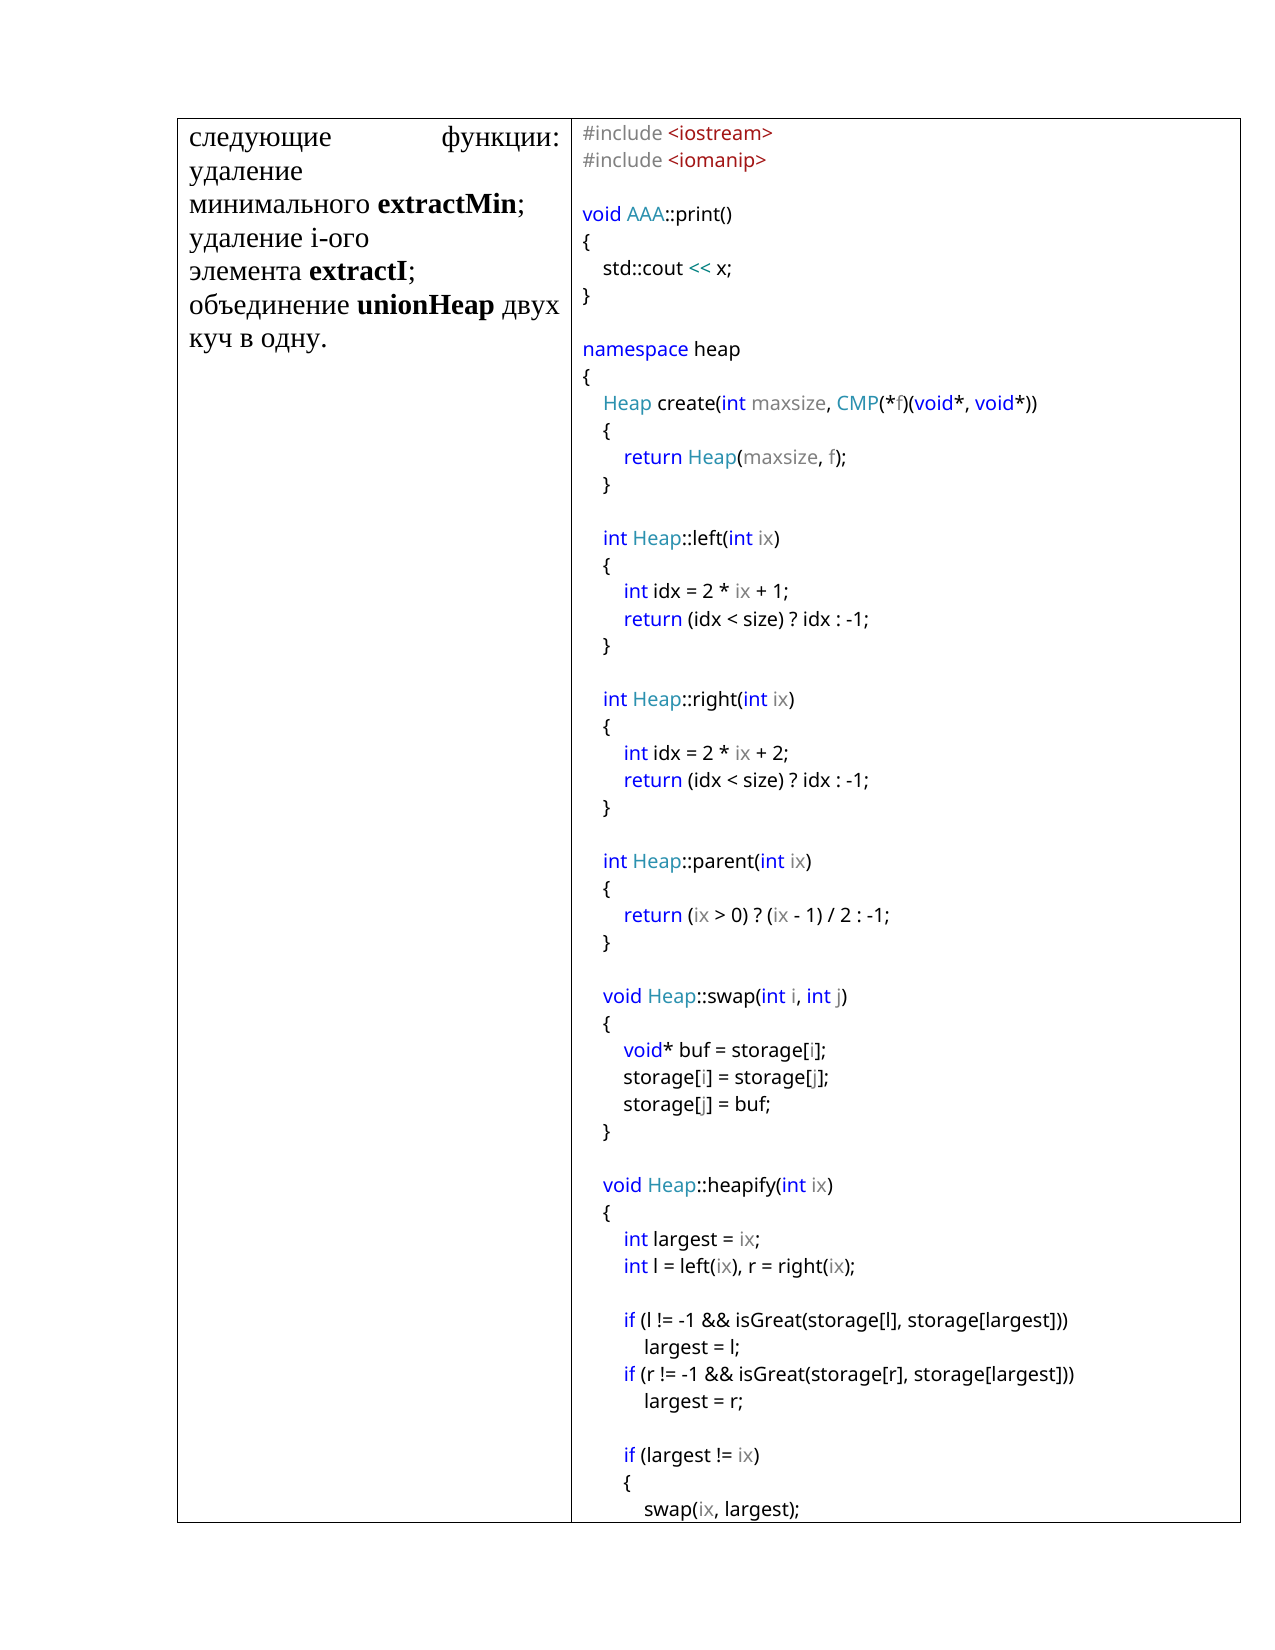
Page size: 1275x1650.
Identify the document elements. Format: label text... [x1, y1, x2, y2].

table_cell 5. В проект добавить следующие функции: удаление минимального extractMin; удаление i-ого элемента extractI; объединение unionHeap двух куч в одну. [178, 119, 571, 1522]
